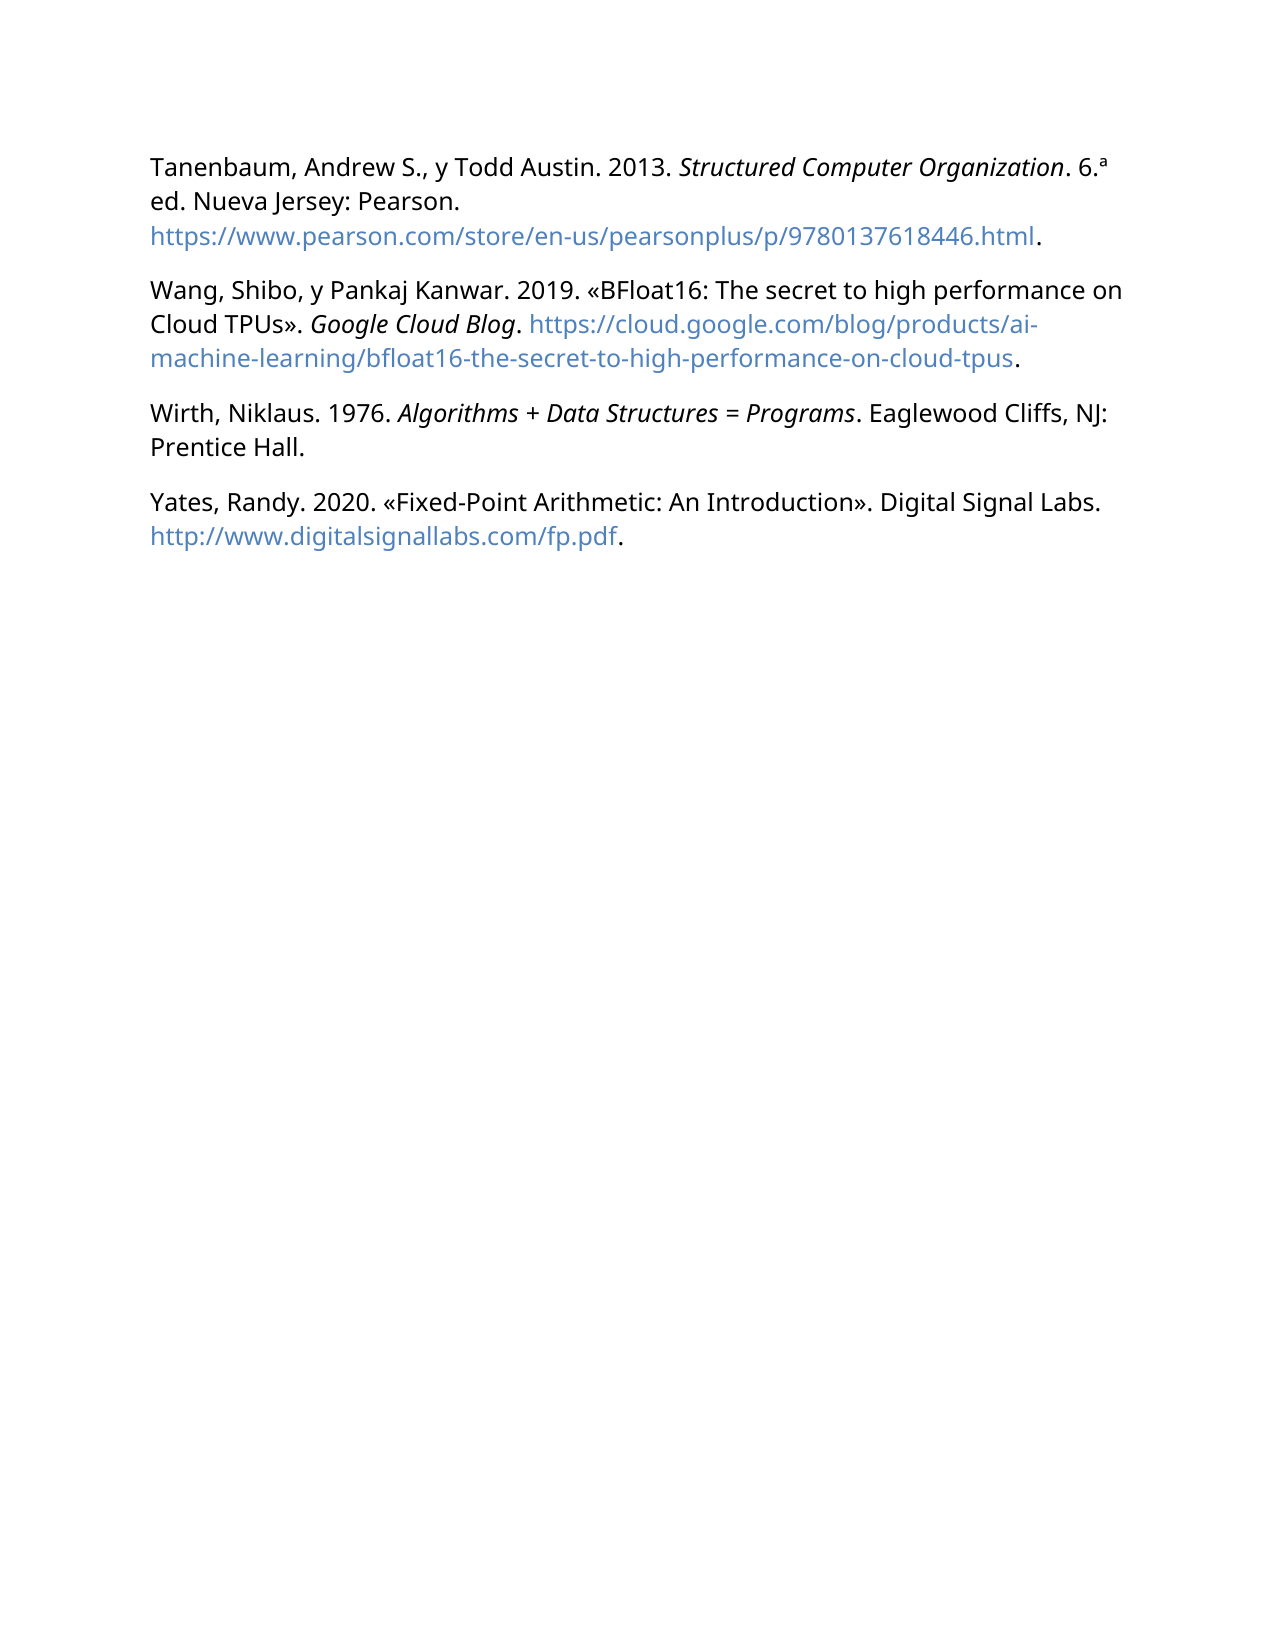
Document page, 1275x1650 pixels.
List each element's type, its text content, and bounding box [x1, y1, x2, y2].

text Wirth, Niklaus. 1976. Algorithms + Data Structures = Programs. Eaglewood Cliffs, NJ: Prentice Hall. [150, 396, 1125, 464]
text Tanenbaum, Andrew S., y Todd Austin. 2013. Structured Computer Organization. 6.ª ed. Nueva Jersey: Pearson. https://www.pearson.com/store/en-us/pearsonplus/p/9780137618446.html. [150, 150, 1125, 252]
text Wang, Shibo, y Pankaj Kanwar. 2019. «BFloat16: The secret to high performance on Cloud TPUs». Google Cloud Blog. https://cloud.google.com/blog/products/ai-machine-learning/bfloat16-the-secret-to-high-performance-on-cloud-tpus. [150, 273, 1125, 375]
text Yates, Randy. 2020. «Fixed-Point Arithmetic: An Introduction». Digital Signal Labs. http://www.digitalsignallabs.com/fp.pdf. [150, 485, 1125, 553]
